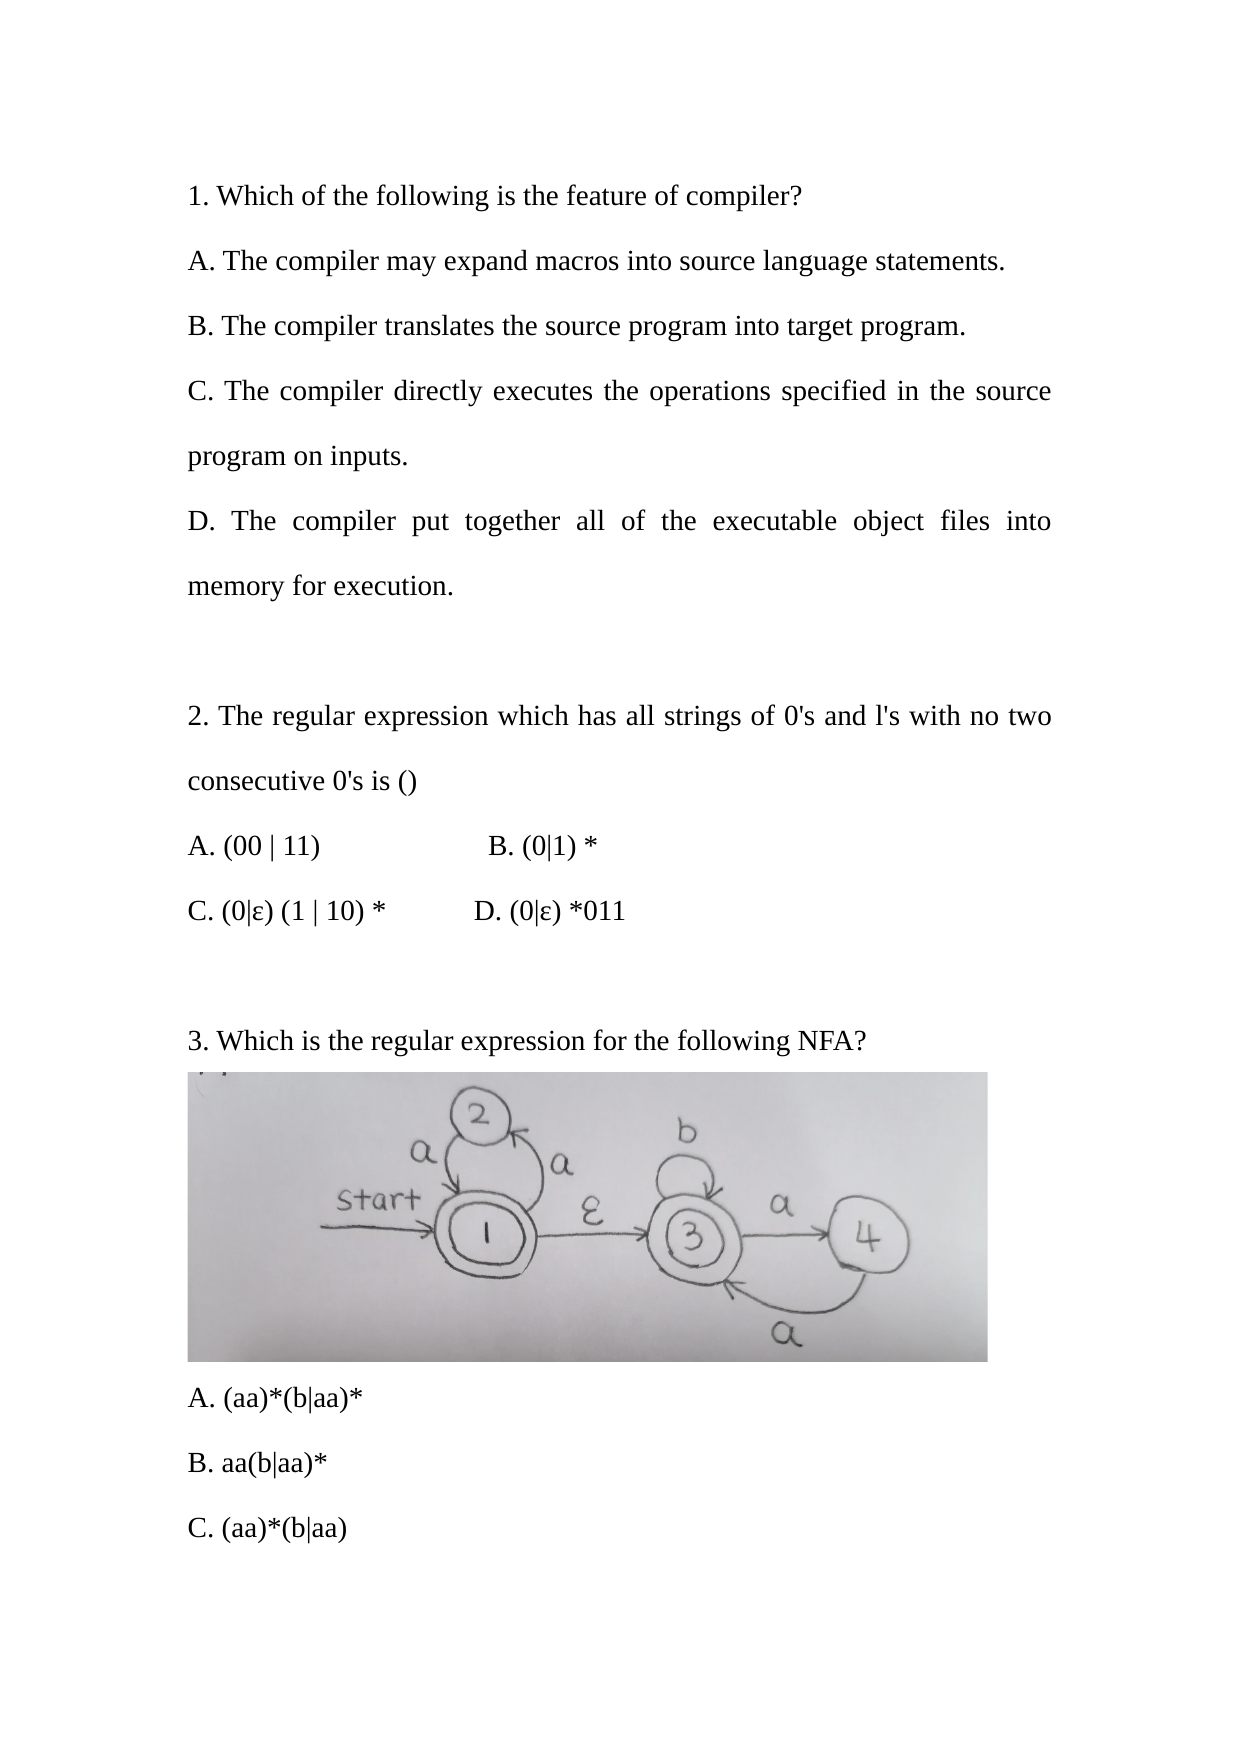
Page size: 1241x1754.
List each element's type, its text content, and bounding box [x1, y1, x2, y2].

text C. (0|ε) (1 | 10) * D. (0|ε) *011 [187, 877, 1053, 942]
picture [187, 1072, 988, 1362]
text A. (aa)*(b|aa)* [187, 1364, 1053, 1429]
text 3. Which is the regular expression for the following NFA? [187, 1007, 1053, 1072]
text 1. Which of the following is the feature of compiler? [187, 162, 1053, 227]
text 2. The regular expression which has all strings of 0's and l's with no two consecutive 0's is () [187, 682, 1053, 812]
text A. (00 | 11) B. (0|1) * [187, 812, 1053, 877]
text B. The compiler translates the source program into target program. [187, 292, 1053, 357]
text C. The compiler directly executes the operations specified in the source program on inputs. [187, 357, 1053, 487]
text B. aa(b|aa)* [187, 1429, 1053, 1494]
text C. (aa)*(b|aa) [187, 1494, 1053, 1559]
text D. The compiler put together all of the executable object files into memory for execution. [187, 487, 1053, 617]
text A. The compiler may expand macros into source language statements. [187, 227, 1053, 292]
